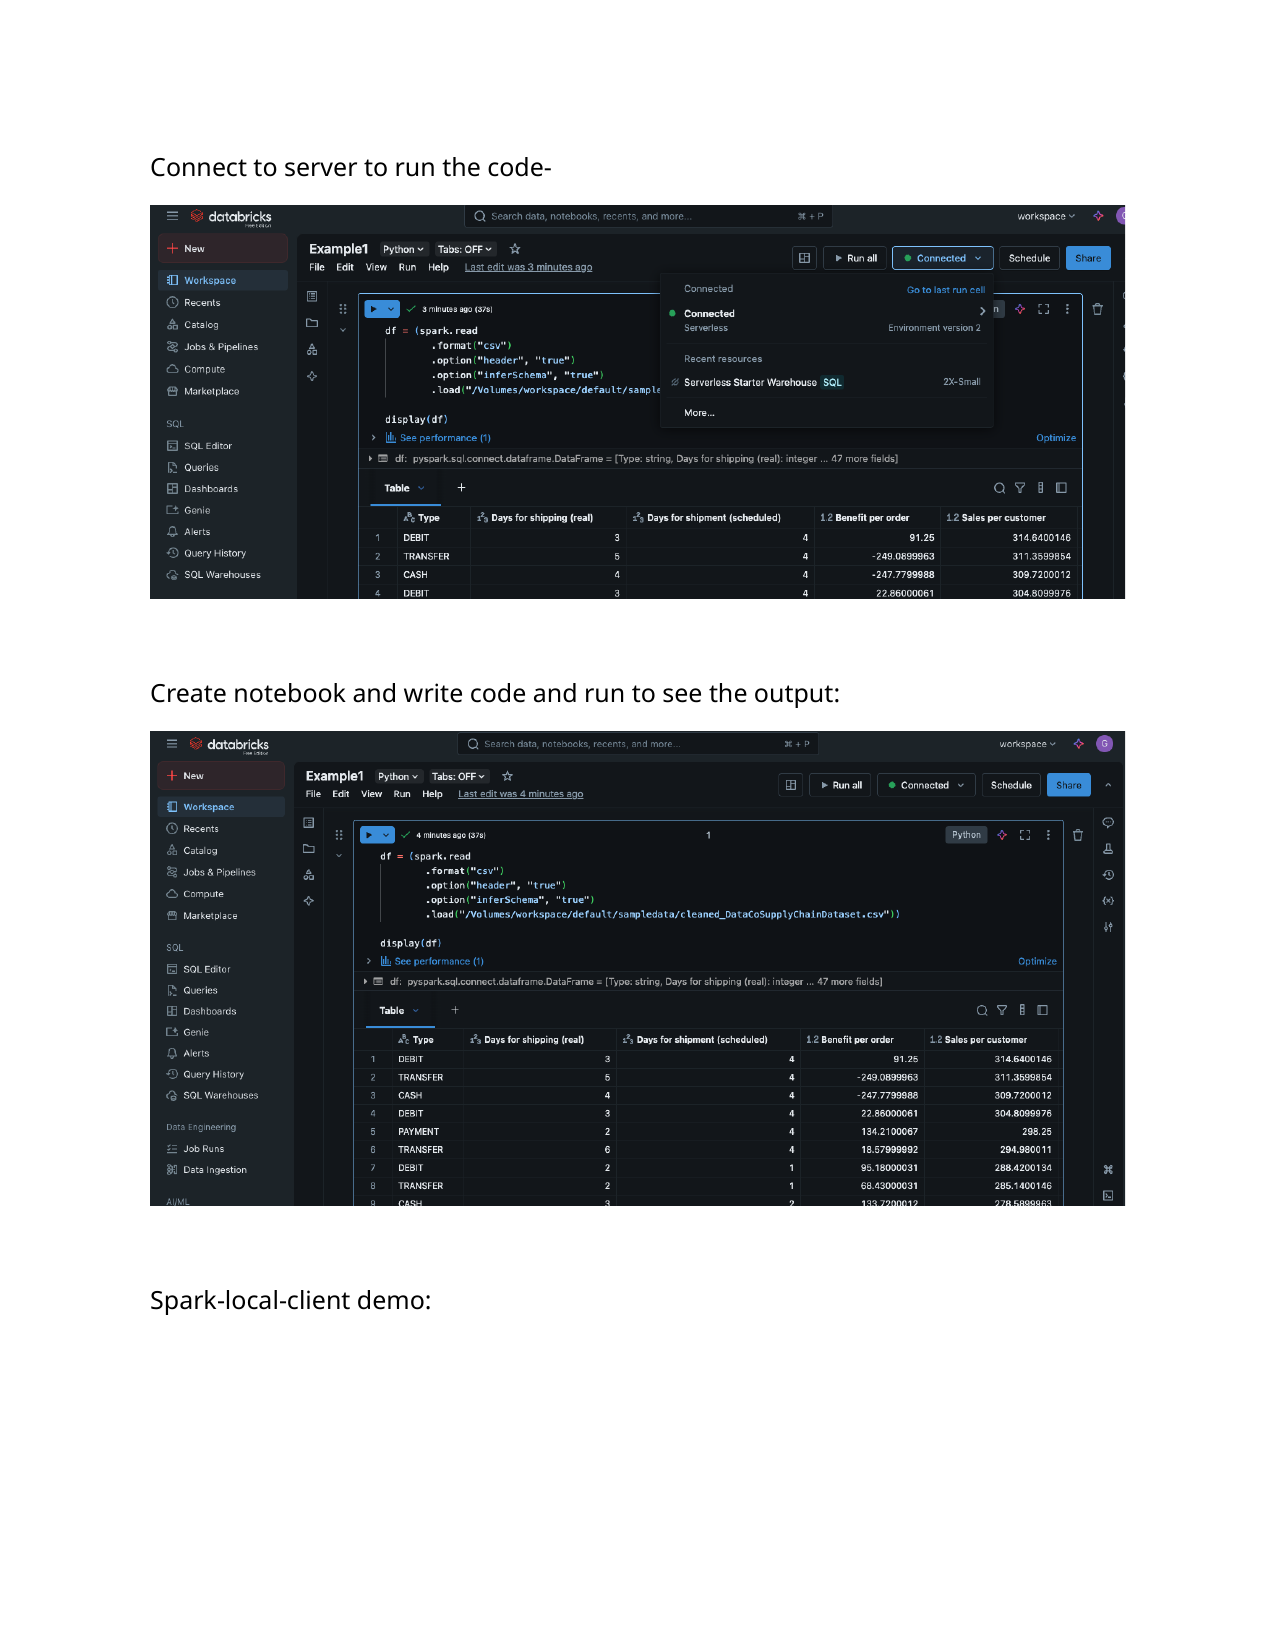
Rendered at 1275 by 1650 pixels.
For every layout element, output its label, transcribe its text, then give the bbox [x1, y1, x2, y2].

picture [150, 731, 1125, 1206]
text Connect to server to run the code- [150, 150, 1125, 184]
text Create notebook and write code and run to see the output: [150, 676, 1125, 710]
text Spark-local-client demo: [150, 1283, 1125, 1317]
picture [150, 205, 1125, 599]
